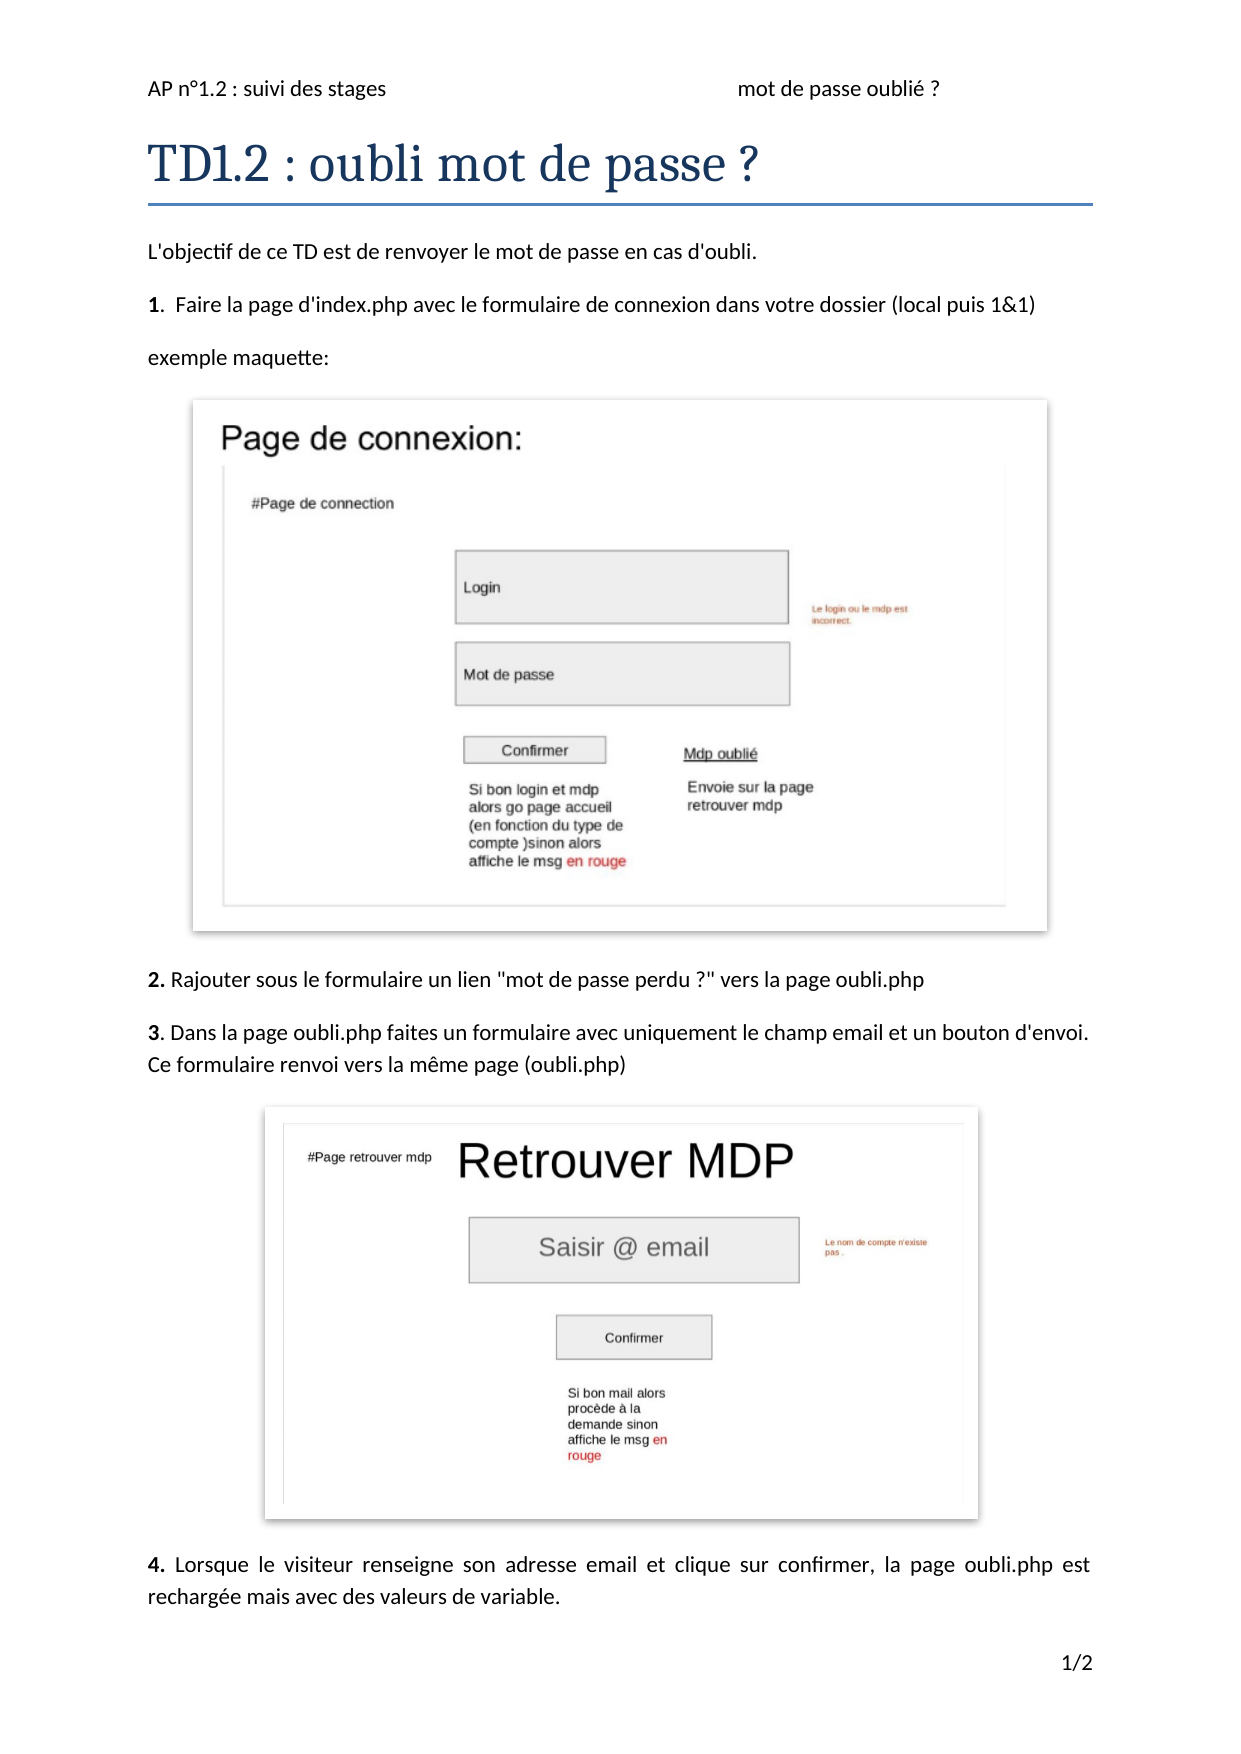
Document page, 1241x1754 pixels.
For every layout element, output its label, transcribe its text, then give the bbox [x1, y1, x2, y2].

picture [279, 1122, 964, 1504]
text 2. Rajouter sous le formulaire un lien "mot de passe perdu ?" vers la page oubli.php [148, 965, 1093, 993]
text L'objectif de ce TD est de renvoyer le mot de passe en cas d'oubli. [148, 237, 1093, 265]
text 4. Lorsque le visiteur renseigne son adresse email et clique sur confirmer, la page oubli.php est rechargée mais avec des valeurs de variable. [148, 1550, 1093, 1610]
text 3. Dans la page oubli.php faites un formulaire avec uniquement le champ email et un bouton d'envoi. Ce formulaire renvoi vers la même page (oubli.php) [148, 1018, 1093, 1078]
text exemple maquette: [148, 343, 1093, 371]
picture [208, 415, 1033, 917]
title TD1.2 : oubli mot de passe ? [148, 133, 1093, 203]
text 1. Faire la page d'index.php avec le formulaire de connexion dans votre dossier (local puis 1&1) [148, 290, 1093, 318]
